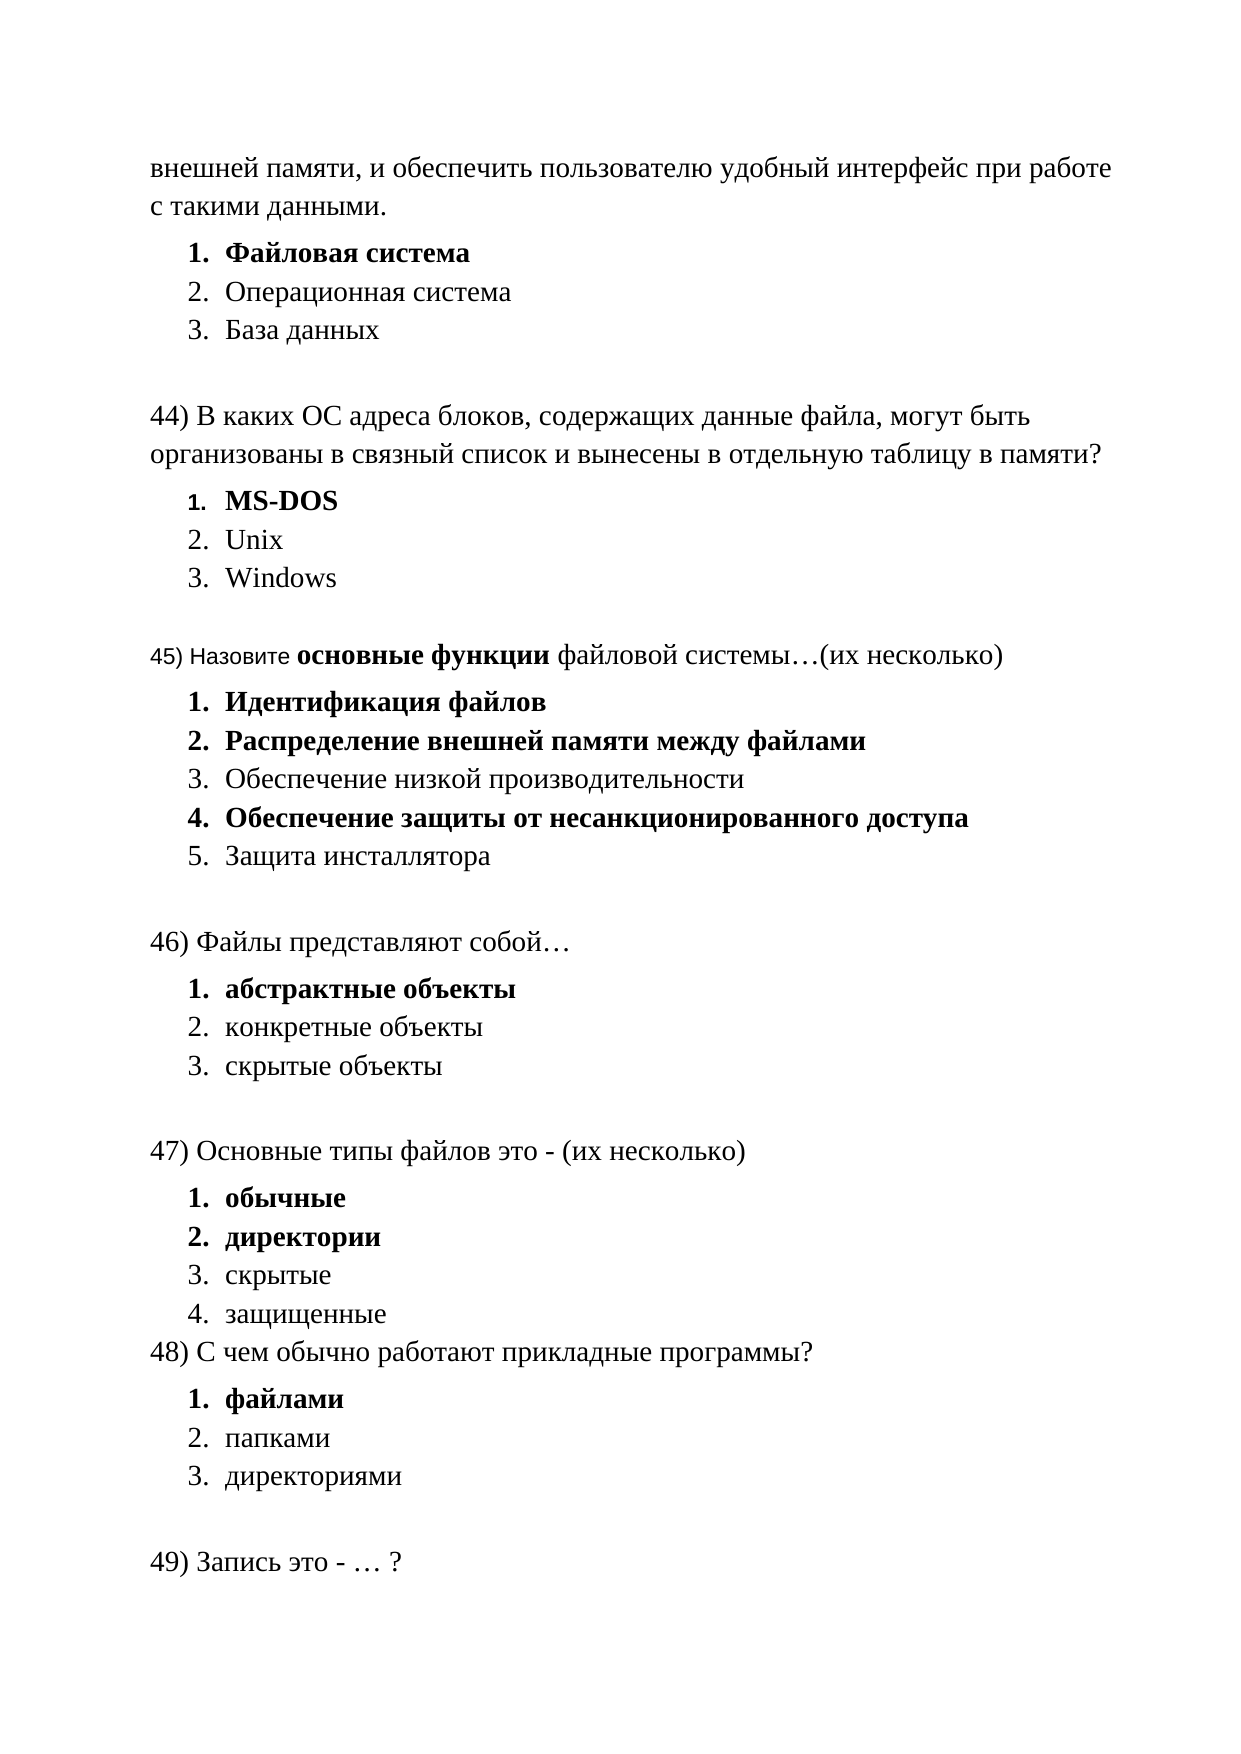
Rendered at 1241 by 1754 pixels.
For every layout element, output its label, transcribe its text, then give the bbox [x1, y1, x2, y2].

list Файловая система [187, 235, 1124, 269]
list Идентификация файлов [187, 684, 1124, 718]
list директориями [187, 1458, 1124, 1492]
text 44) В каких ОС адреса блоков, содержащих данные файла, могут быть организованы в связный список и вынесены в отдельную таблицу в памяти? [150, 398, 1124, 470]
list директории [187, 1219, 1124, 1252]
list Обеспечение защиты от несанкционированного доступа [187, 800, 1124, 833]
list Обеспечение низкой производительности [187, 761, 1124, 795]
text 47) Основные типы файлов это - (их несколько) [150, 1133, 1124, 1167]
list MS-DOS [187, 483, 1124, 517]
list Unix [187, 522, 1124, 555]
list скрытые объекты [187, 1048, 1124, 1081]
list защищенные [187, 1296, 1124, 1329]
list абстрактные объекты [187, 971, 1124, 1004]
list файлами [187, 1381, 1124, 1415]
list конкретные объекты [187, 1009, 1124, 1043]
list скрытые [187, 1257, 1124, 1291]
list Защита инсталлятора [187, 838, 1124, 872]
text 48) С чем обычно работают прикладные программы? [150, 1334, 1124, 1368]
list обычные [187, 1180, 1124, 1214]
list Операционная система [187, 274, 1124, 307]
text 46) Файлы представляют собой… [150, 924, 1124, 957]
list папками [187, 1420, 1124, 1453]
text 49) Запись это - … ? [150, 1544, 1124, 1577]
text 45) Назовите основные функции файловой системы…(их несколько) [150, 637, 1124, 671]
list Распределение внешней памяти между файлами [187, 723, 1124, 756]
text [150, 150, 1124, 222]
list Windows [187, 560, 1124, 594]
list База данных [187, 312, 1124, 346]
